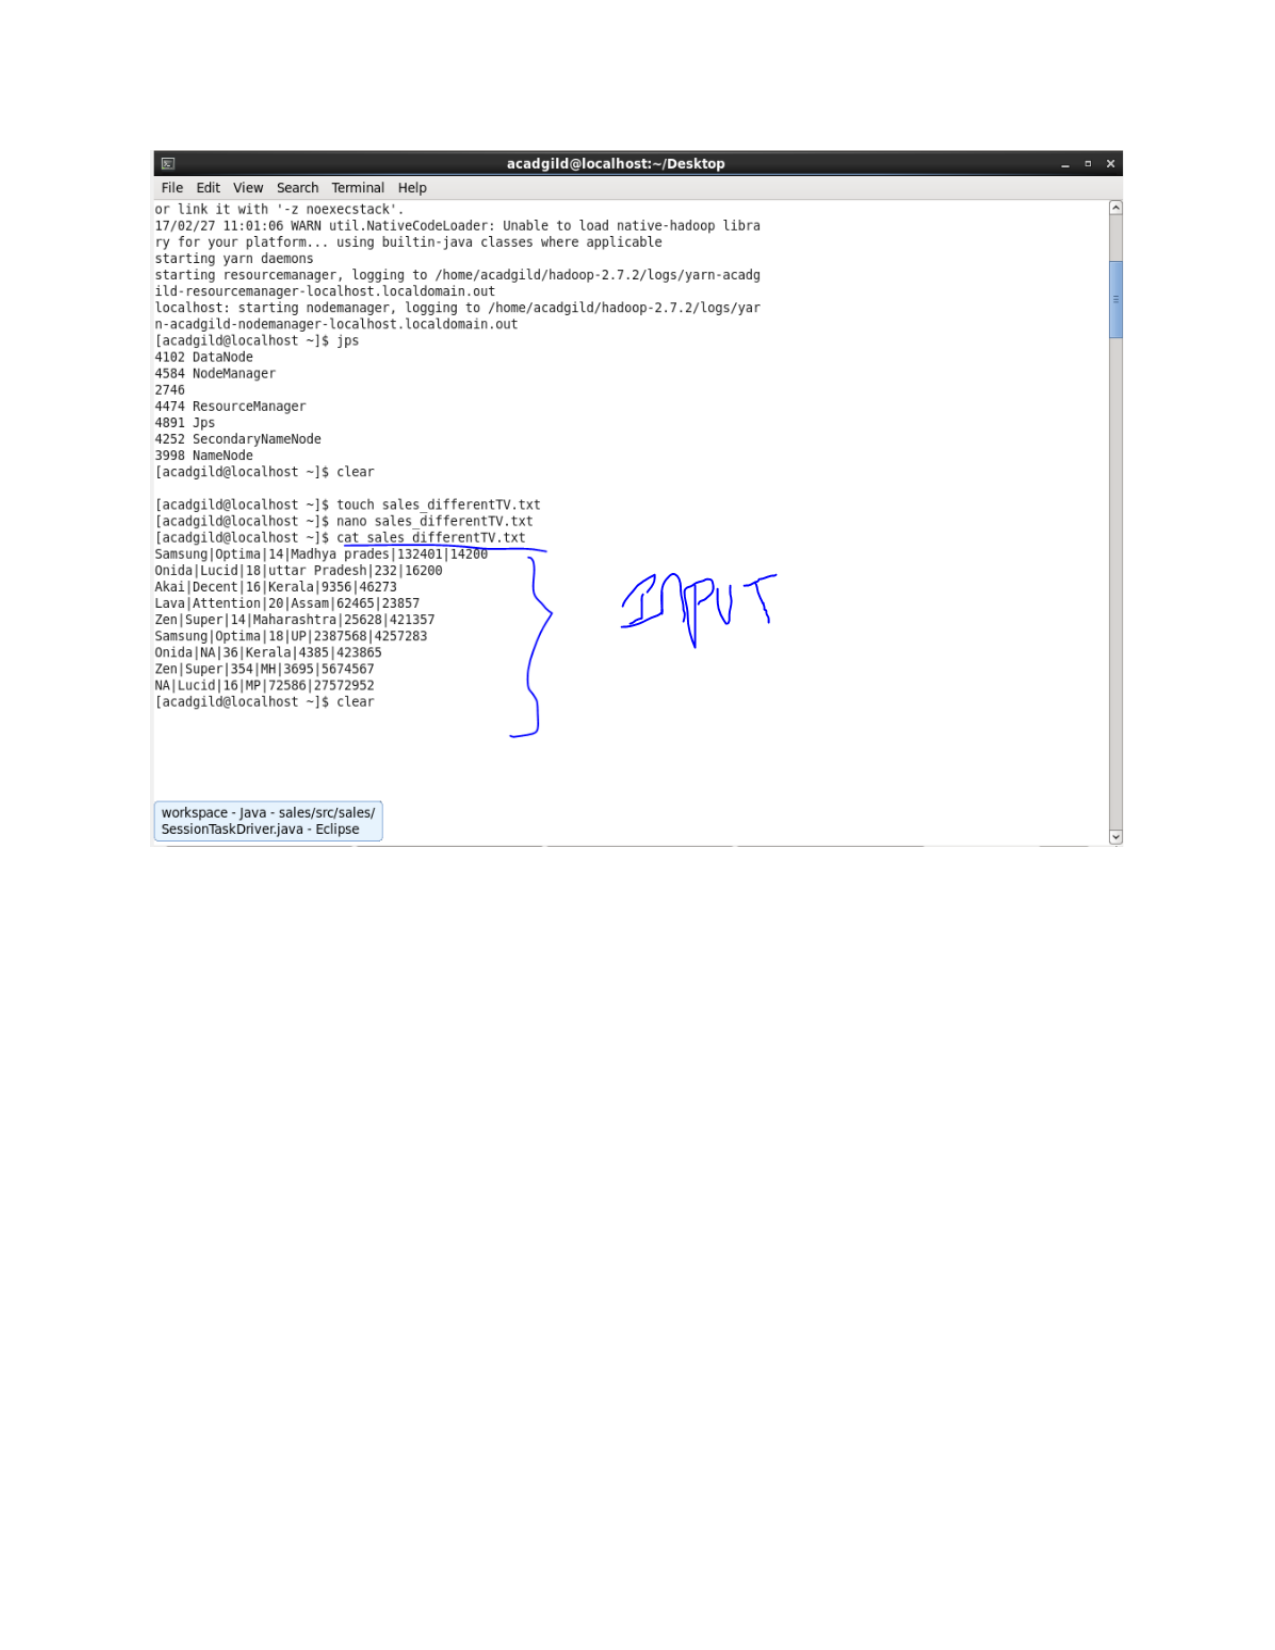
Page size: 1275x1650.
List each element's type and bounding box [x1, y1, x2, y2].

picture [150, 150, 1124, 847]
